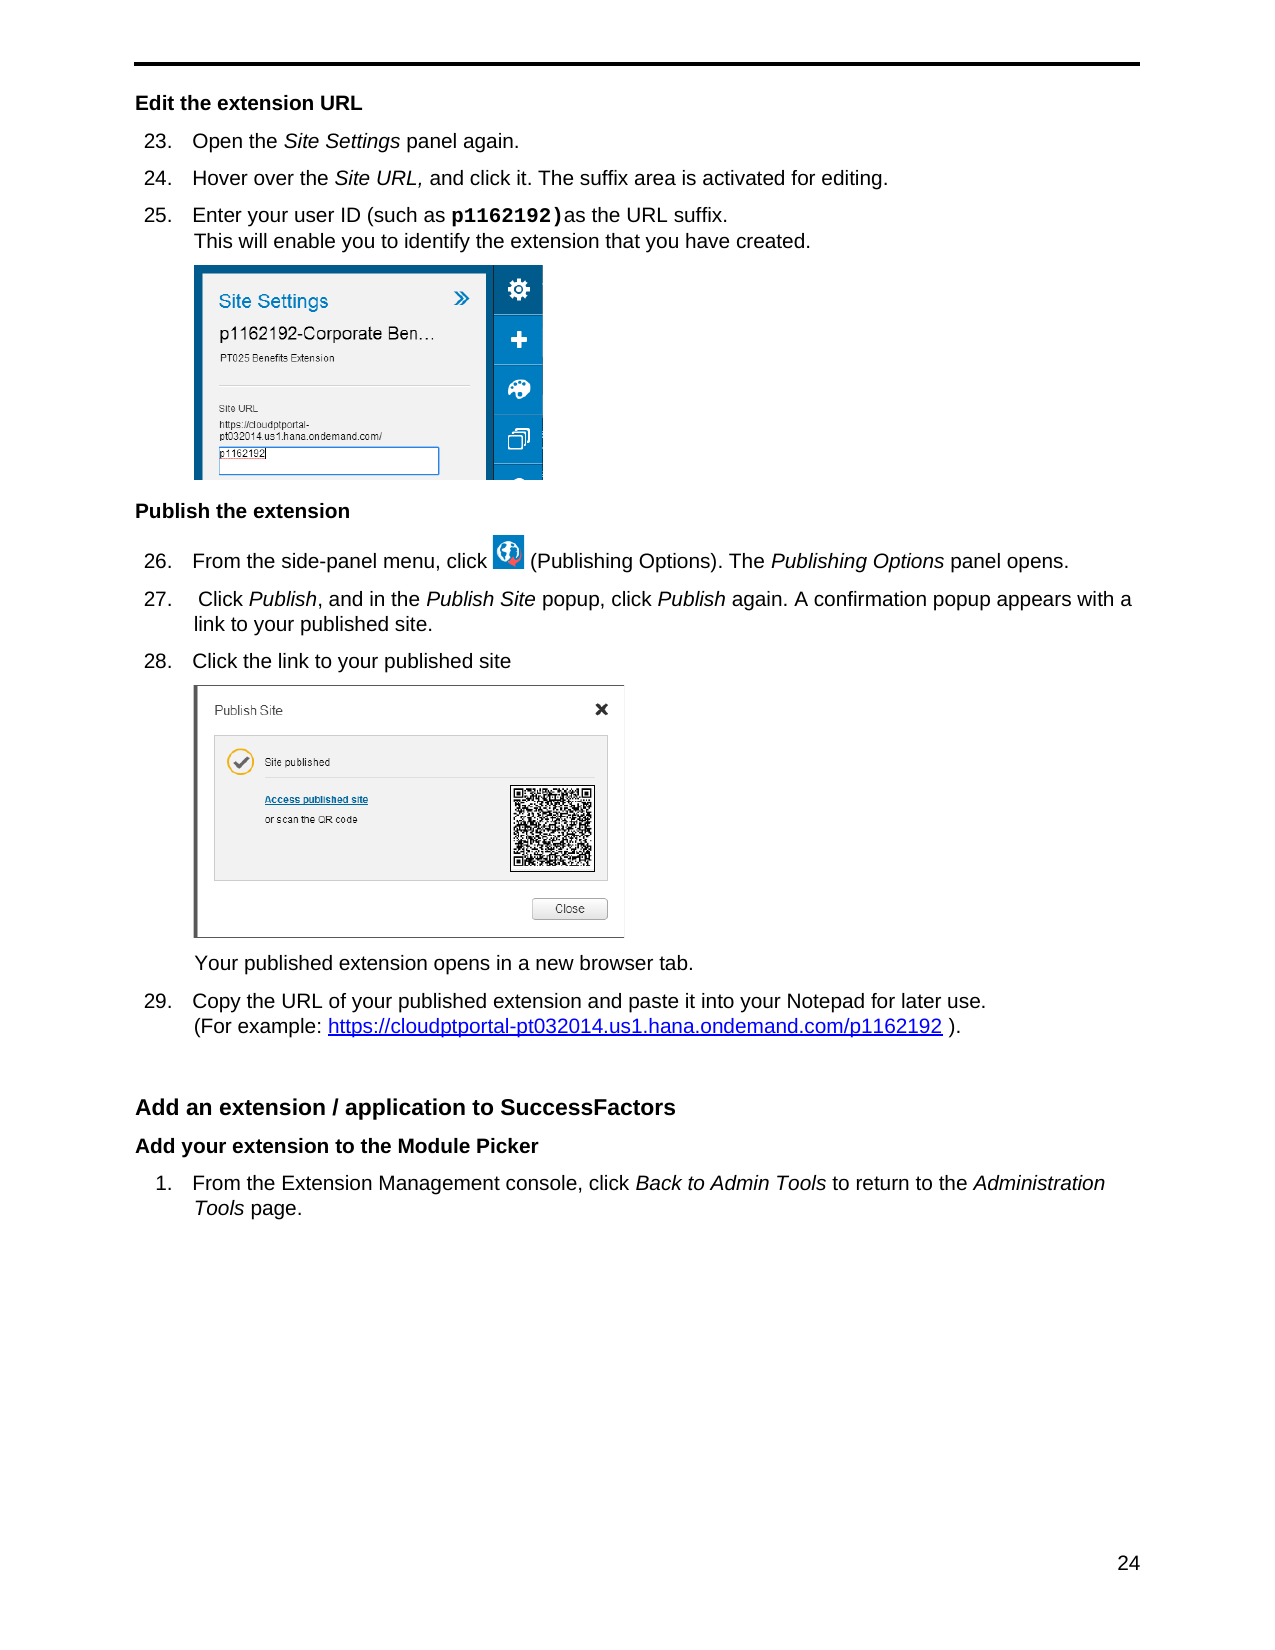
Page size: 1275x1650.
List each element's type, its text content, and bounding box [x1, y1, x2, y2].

list From the Extension Management console, click Back to Admin Tools to return to the Administration Tools page. [172, 1170, 1140, 1220]
subtitle Publish the extension [135, 498, 1140, 523]
text Add your extension to the Module Picker [135, 1133, 1140, 1158]
list Hover over the Site URL, and click it. The suffix area is activated for editing. [172, 165, 1140, 190]
list Click the link to your published site [172, 648, 1140, 673]
list Copy the URL of your published extension and paste it into your Notepad for later use. (For example: https://cloudptportal-pt032014.us1.hana.ondemand.com/p1162192 ). [172, 987, 1140, 1037]
picture [492, 535, 525, 569]
subtitle Edit the extension URL [135, 90, 1140, 115]
list Your published extension opens in a new browser tab. [194, 950, 1140, 975]
list Click Publish, and in the Publish Site popup, click Publish again. A confirmation popup appears with a link to your published site. [172, 585, 1140, 635]
list From the side-panel menu, click (Publishing Options). The Publishing Options panel opens. [172, 536, 1140, 573]
picture [193, 685, 625, 938]
subtitle Add an extension / application to SuccessFactors [135, 1094, 1140, 1120]
list Open the Site Settings panel again. [172, 127, 1140, 152]
picture [194, 265, 543, 480]
list Enter your user ID (such as p1162192)as the URL suffix. This will enable you to identify the extension that you have created. [172, 202, 1140, 253]
